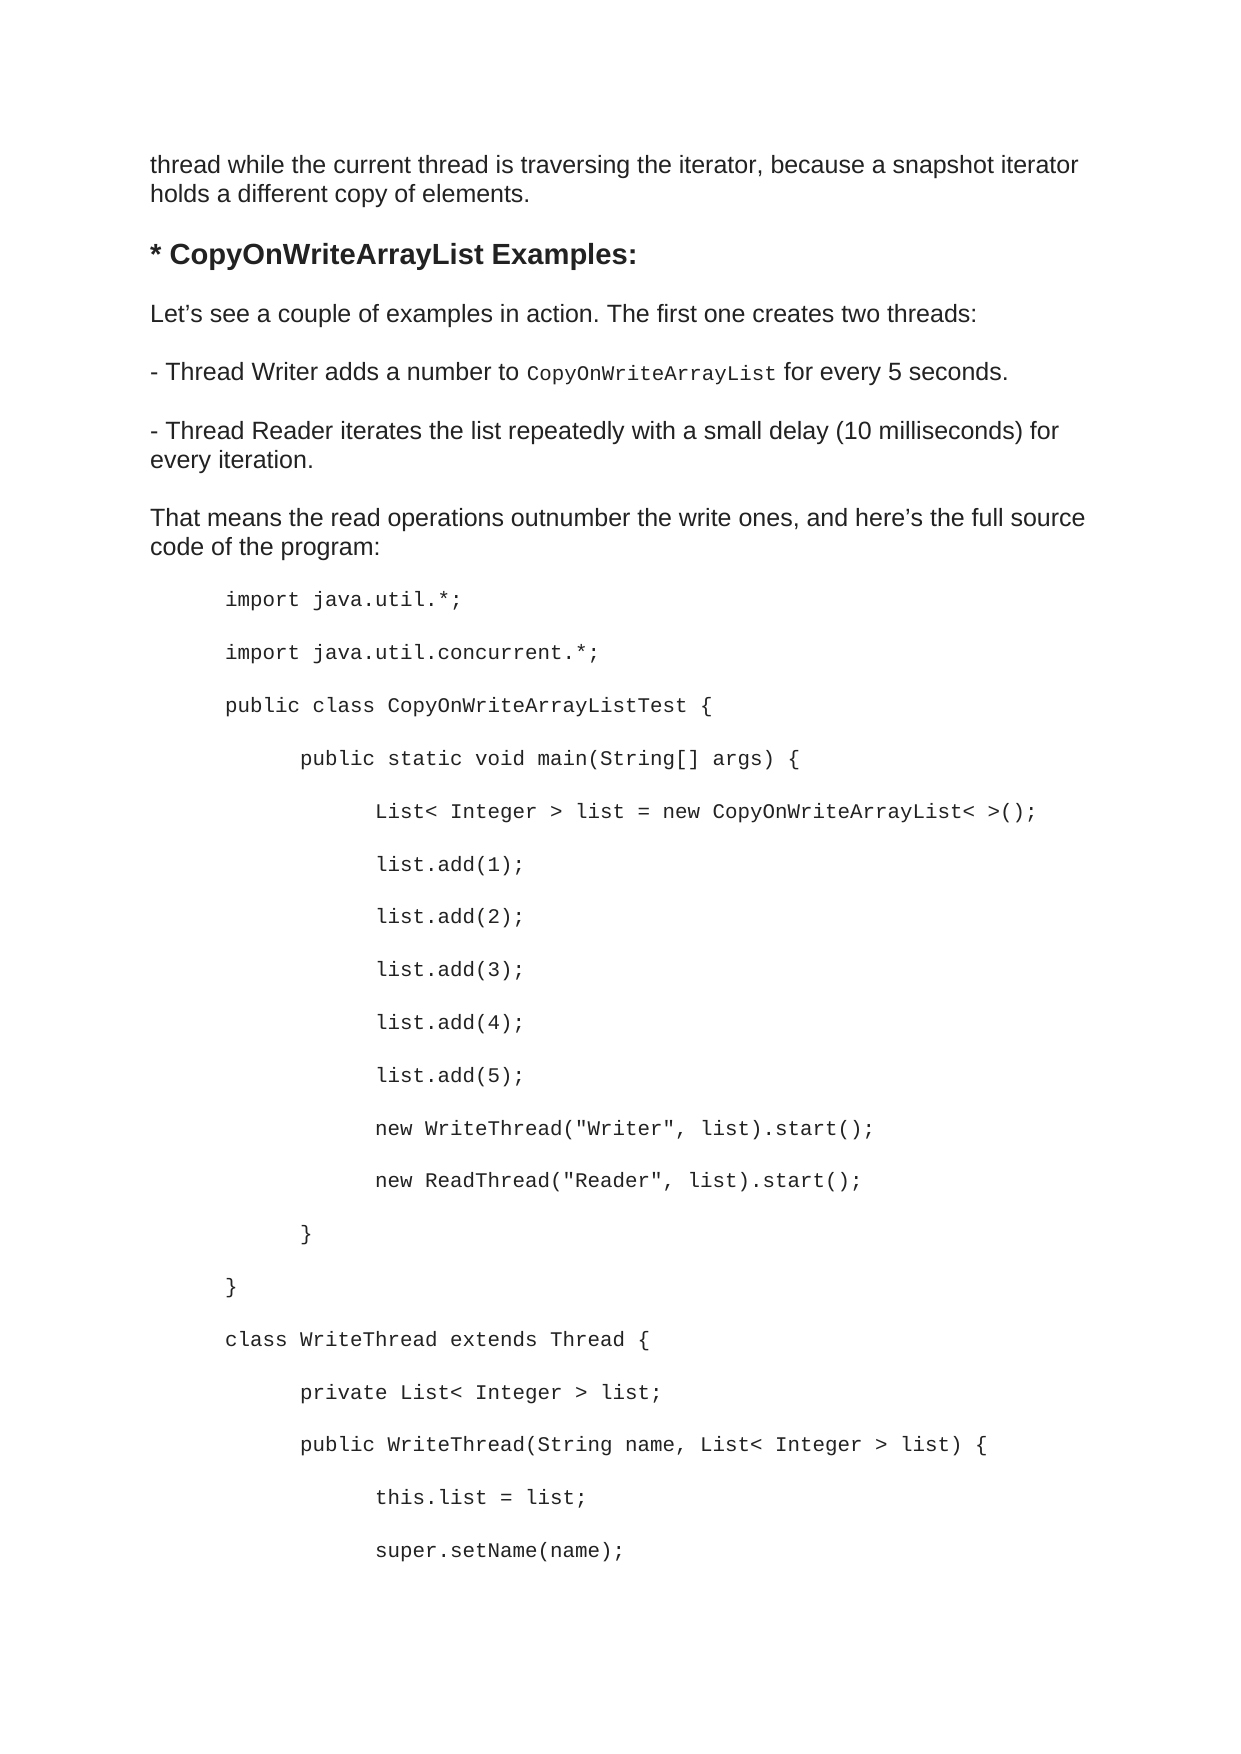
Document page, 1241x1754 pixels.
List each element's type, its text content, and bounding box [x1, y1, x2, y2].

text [150, 150, 1090, 207]
text list.add(3); [225, 959, 1090, 983]
text } [225, 1223, 1090, 1247]
text Let’s see a couple of examples in action. The first one creates two threads: [150, 299, 1090, 328]
text - Thread Reader iterates the list repeatedly with a small delay (10 milliseconds) for every iteration. [150, 416, 1090, 474]
text - Thread Writer adds a number to CopyOnWriteArrayList for every 5 seconds. [150, 357, 1090, 387]
text That means the read operations outnumber the write ones, and here’s the full source code of the program: [150, 503, 1090, 560]
text import java.util.concurrent.*; [225, 642, 1090, 666]
text * CopyOnWriteArrayList Examples: [150, 237, 1090, 270]
text super.setName(name); [225, 1540, 1090, 1564]
text list.add(5); [225, 1065, 1090, 1088]
text list.add(2); [225, 906, 1090, 930]
text new ReadThread("Reader", list).start(); [225, 1170, 1090, 1194]
text list.add(1); [225, 853, 1090, 877]
text List< Integer > list = new CopyOnWriteArrayList< >(); [225, 801, 1090, 824]
text import java.util.*; [225, 589, 1090, 613]
text list.add(4); [225, 1012, 1090, 1036]
text public class CopyOnWriteArrayListTest { [225, 695, 1090, 719]
text } [225, 1276, 1090, 1300]
text new WriteThread("Writer", list).start(); [225, 1118, 1090, 1141]
text class WriteThread extends Thread { [225, 1329, 1090, 1352]
text public WriteThread(String name, List< Integer > list) { [225, 1434, 1090, 1458]
text this.list = list; [225, 1487, 1090, 1511]
text public static void main(String[] args) { [225, 748, 1090, 772]
text private List< Integer > list; [225, 1382, 1090, 1405]
